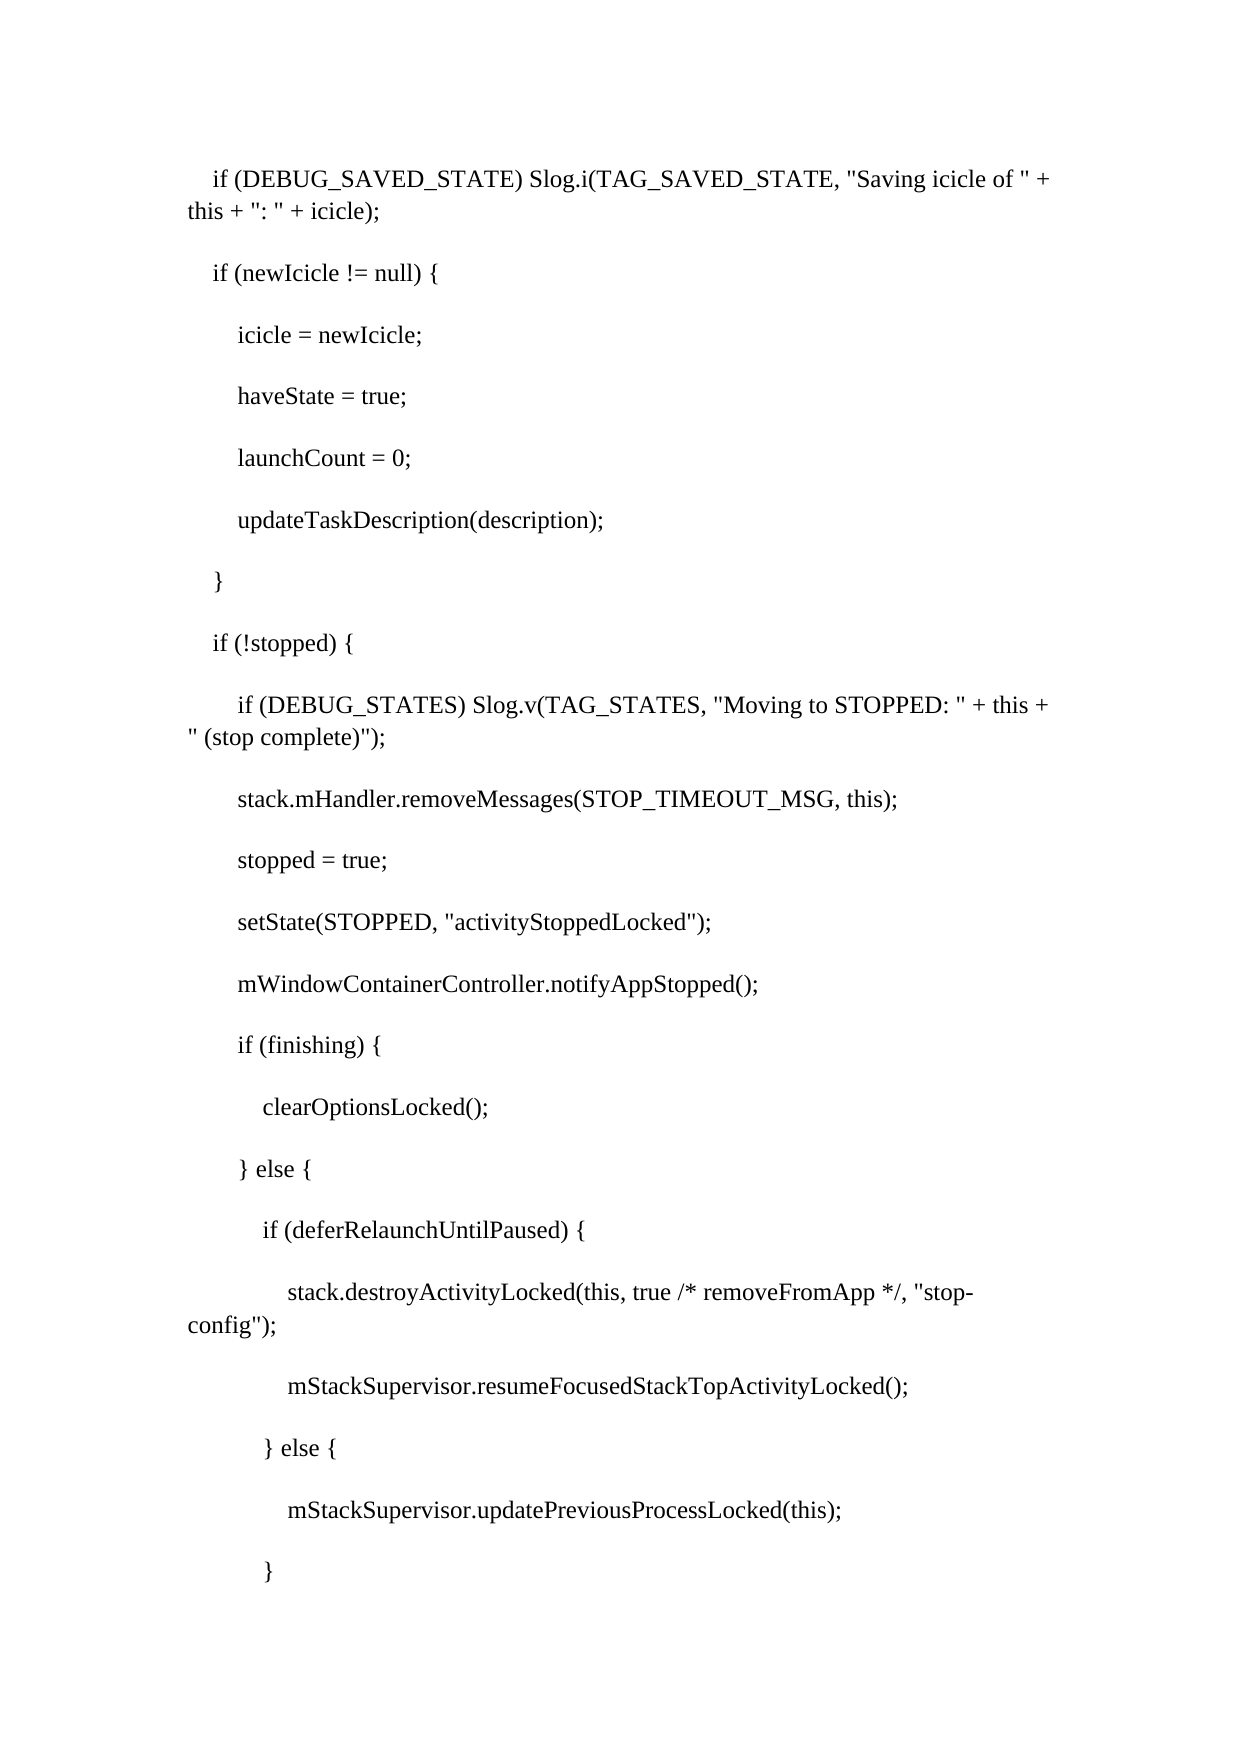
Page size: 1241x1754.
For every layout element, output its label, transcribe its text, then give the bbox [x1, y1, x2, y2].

text if (deferRelaunchUntilPaused) { [187, 1214, 1053, 1246]
text stack.destroyActivityLocked(this, true /* removeFromApp */, "stop-config"); [187, 1275, 1053, 1340]
text clearOptionsLocked(); [187, 1090, 1053, 1123]
text if (newIcicle != null) { [187, 256, 1053, 289]
text if (DEBUG_SAVED_STATE) Slog.i(TAG_SAVED_STATE, "Saving icicle of " + this + ": " + icicle); [187, 162, 1053, 227]
text icicle = newIcicle; [187, 318, 1053, 350]
text stack.mHandler.removeMessages(STOP_TIMEOUT_MSG, this); [187, 782, 1053, 814]
text haveState = true; [187, 379, 1053, 412]
text mWindowContainerController.notifyAppStopped(); [187, 967, 1053, 999]
text } [187, 564, 1053, 597]
text stopped = true; [187, 844, 1053, 876]
text } [187, 1554, 1053, 1587]
text if (!stopped) { [187, 626, 1053, 659]
text updateTaskDescription(description); [187, 503, 1053, 535]
text mStackSupervisor.updatePreviousProcessLocked(this); [187, 1493, 1053, 1525]
text if (DEBUG_STATES) Slog.v(TAG_STATES, "Moving to STOPPED: " + this + " (stop complete)"); [187, 688, 1053, 753]
text if (finishing) { [187, 1029, 1053, 1061]
text } else { [187, 1152, 1053, 1184]
text launchCount = 0; [187, 441, 1053, 474]
text } else { [187, 1431, 1053, 1464]
text setState(STOPPED, "activityStoppedLocked"); [187, 905, 1053, 938]
text mStackSupervisor.resumeFocusedStackTopActivityLocked(); [187, 1369, 1053, 1402]
